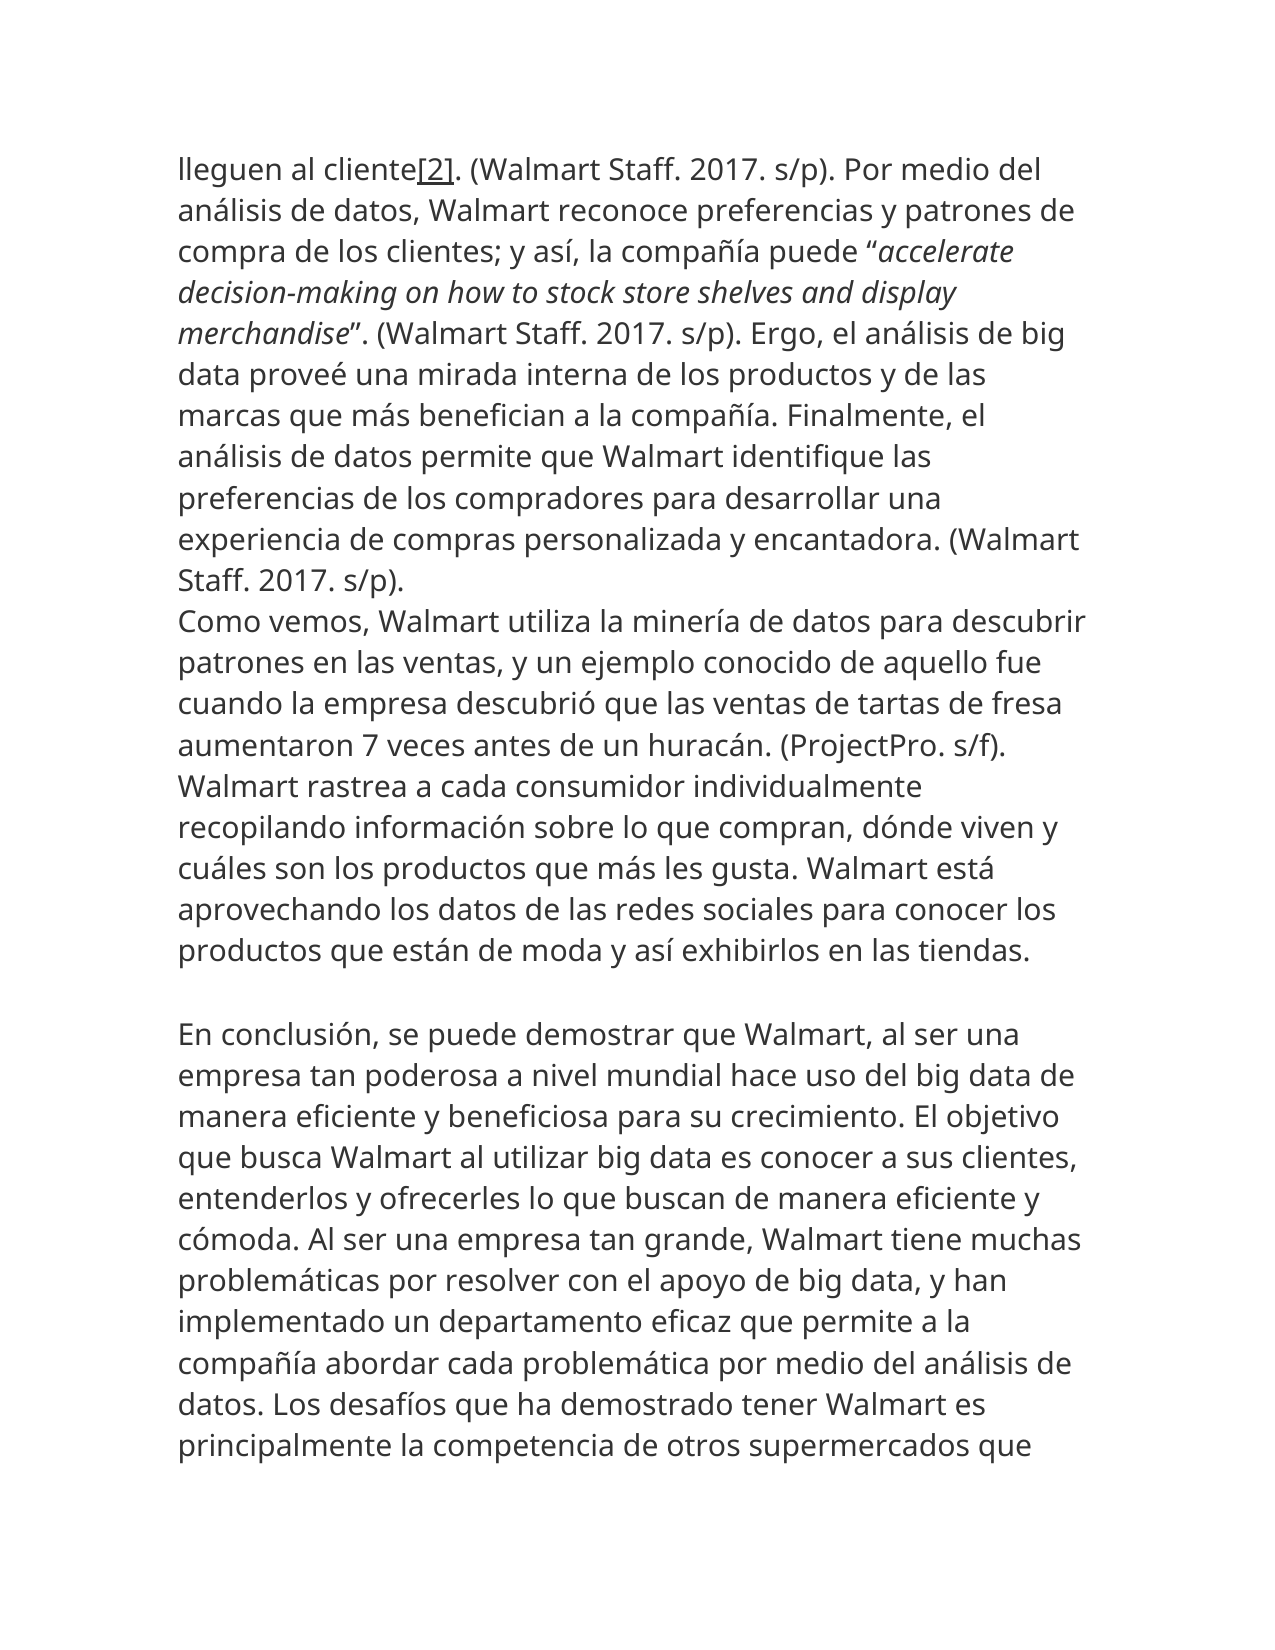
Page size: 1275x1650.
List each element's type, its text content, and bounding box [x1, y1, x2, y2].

text Como vemos, Walmart utiliza la minería de datos para descubrir patrones en las ventas, y un ejemplo conocido de aquello fue cuando la empresa descubrió que las ventas de tartas de fresa aumentaron 7 veces antes de un huracán. (ProjectPro. s/f). Walmart rastrea a cada consumidor individualmente recopilando información sobre lo que compran, dónde viven y cuáles son los productos que más les gusta. Walmart está aprovechando los datos de las redes sociales para conocer los productos que están de moda y así exhibirlos en las tiendas. [177, 600, 1098, 971]
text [177, 148, 1098, 600]
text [177, 1013, 1098, 1465]
